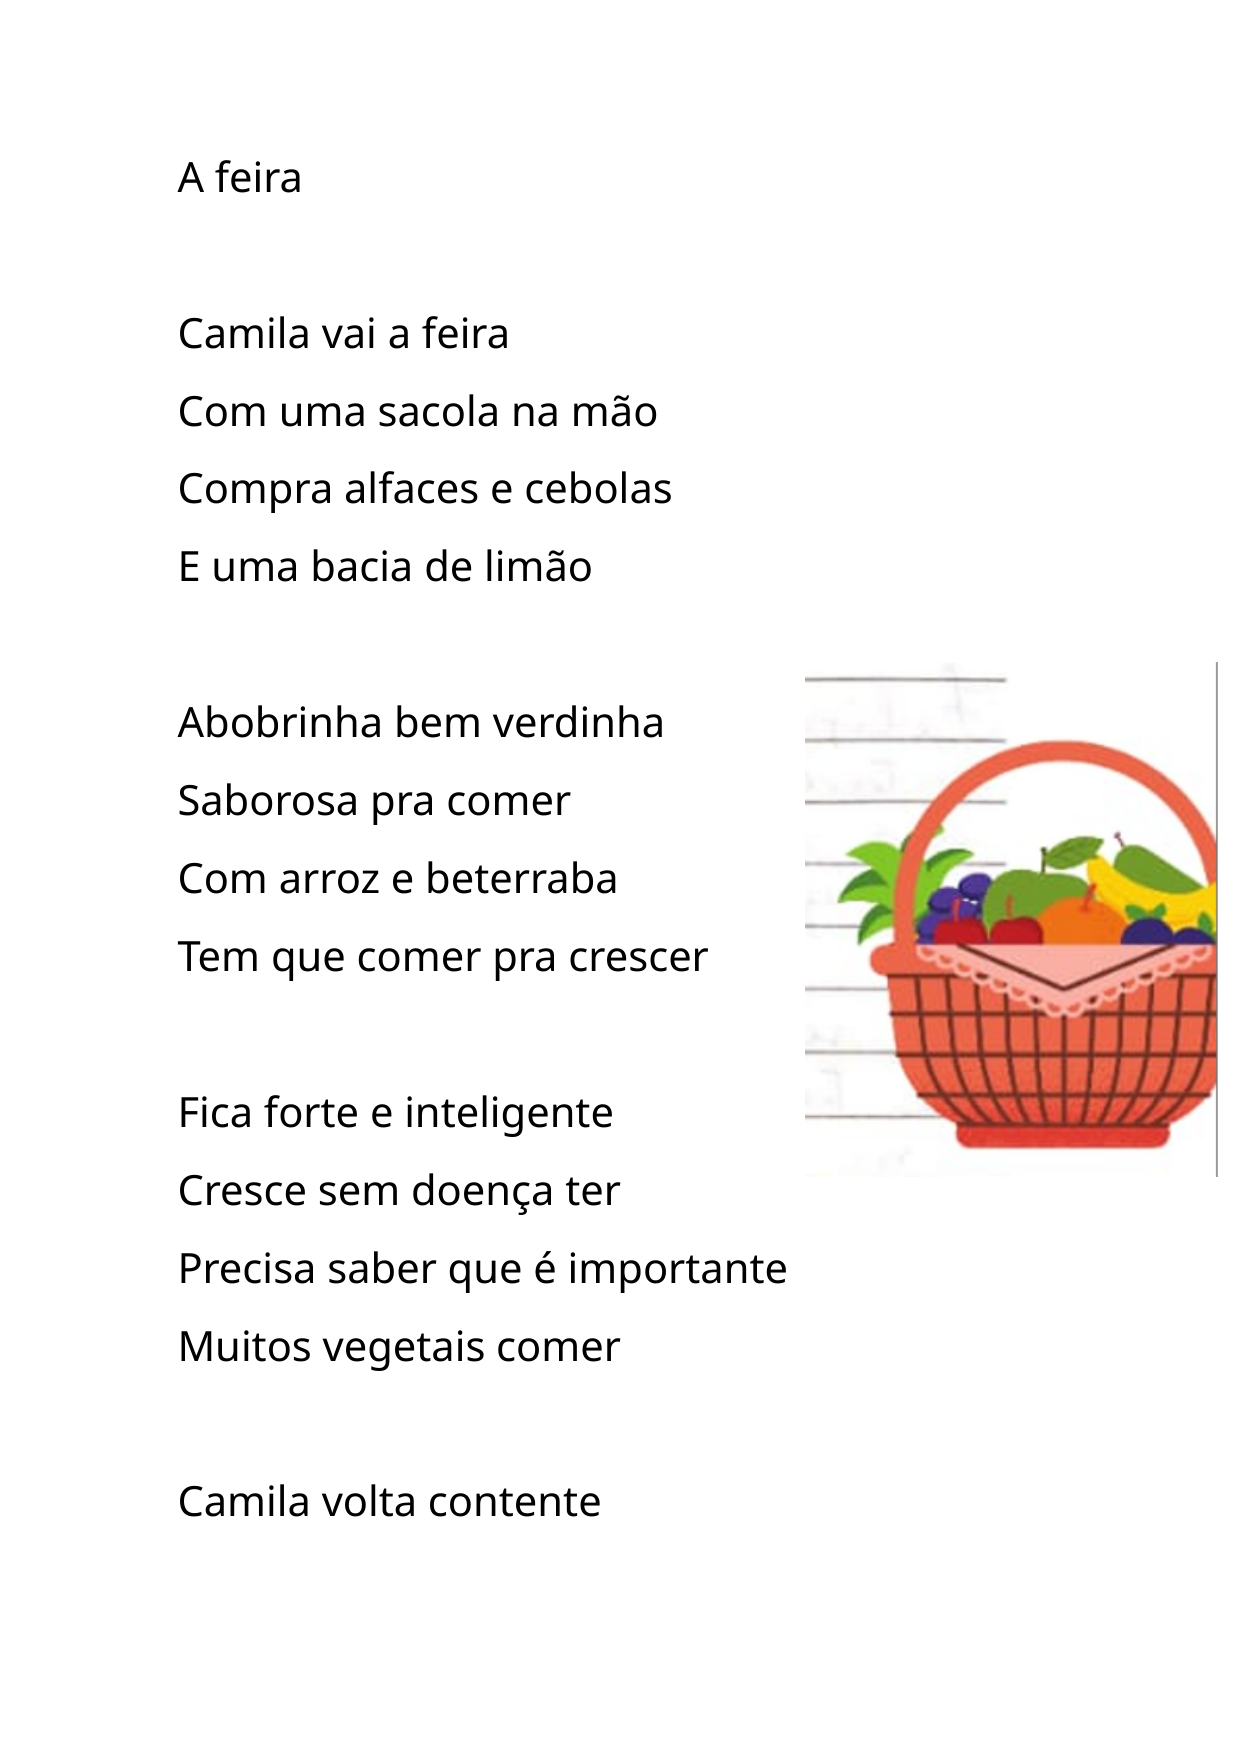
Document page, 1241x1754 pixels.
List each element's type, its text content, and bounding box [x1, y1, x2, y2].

text Tem que comer pra crescer [177, 927, 805, 983]
text Abobrinha bem verdinha [177, 693, 805, 750]
text Compra alfaces e cebolas [177, 459, 1063, 516]
text Com uma sacola na mão [177, 381, 1063, 438]
text Camila volta contente [177, 1472, 1063, 1529]
text Saborosa pra comer [177, 771, 805, 828]
text Fica forte e inteligente [177, 1083, 805, 1139]
text A feira [177, 148, 1063, 204]
text E uma bacia de limão [177, 537, 1063, 594]
text Cresce sem doença ter [177, 1161, 1063, 1217]
text Precisa saber que é importante [177, 1238, 1063, 1295]
text Muitos vegetais comer [177, 1316, 1063, 1373]
text Com arroz e beterraba [177, 849, 805, 906]
text Camila vai a feira [177, 303, 1063, 360]
picture [805, 662, 1218, 1177]
